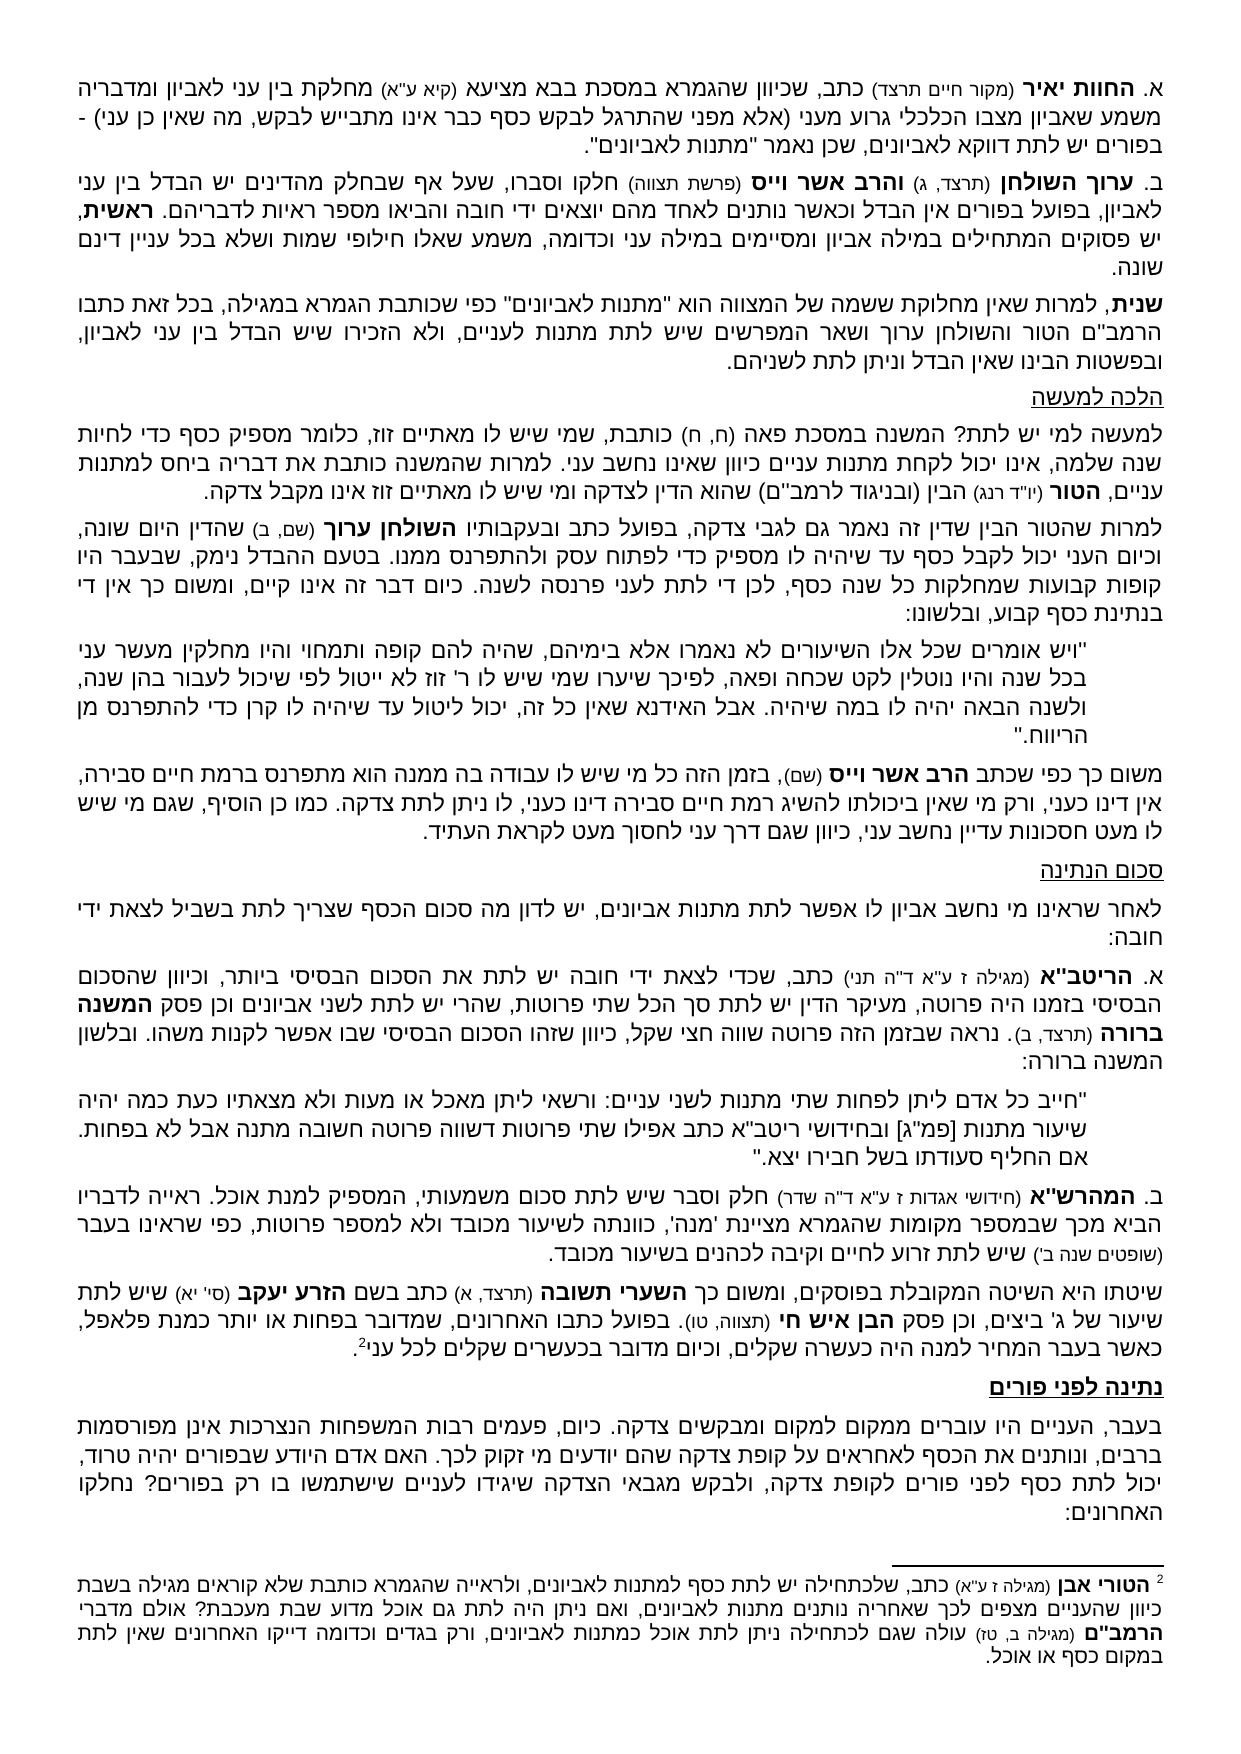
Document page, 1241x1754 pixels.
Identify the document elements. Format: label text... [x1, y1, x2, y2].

text א. החוות יאיר (מקור חיים תרצד) כתב, שכיוון שהגמרא במסכת בבא מציעא (קיא ע''א) מחלקת בין עני לאביון ומדבריה משמע שאביון מצבו הכלכלי גרוע מעני (אלא מפני שהתרגל לבקש כסף כבר אינו מתבייש לבקש, מה שאין כן עני) - בפורים יש לתת דווקא לאביונים, שכן נאמר "מתנות לאביונים". [77, 75, 1163, 158]
text שנית, למרות שאין מחלוקת ששמה של המצווה הוא "מתנות לאביונים" כפי שכותבת הגמרא במגילה, בכל זאת כתבו הרמב''ם הטור והשולחן ערוך ושאר המפרשים שיש לתת מתנות לעניים, ולא הזכירו שיש הבדל בין עני לאביון, ובפשטות הבינו שאין הבדל וניתן לתת לשניהם. [77, 291, 1163, 374]
text סכום הנתינה [77, 857, 1163, 883]
text ''חייב כל אדם ליתן לפחות שתי מתנות לשני עניים: ורשאי ליתן מאכל או מעות ולא מצאתיו כעת כמה יהיה שיעור מתנות [פמ"ג] ובחידושי ריטב"א כתב אפילו שתי פרוטות דשווה פרוטה חשובה מתנה אבל לא בפחות. אם החליף סעודתו בשל חבירו יצא.'' [77, 1087, 1088, 1170]
text משום כך כפי שכתב הרב אשר וייס (שם), בזמן הזה כל מי שיש לו עבודה בה ממנה הוא מתפרנס ברמת חיים סבירה, אין דינו כעני, ורק מי שאין ביכולתו להשיג רמת חיים סבירה דינו כעני, לו ניתן לתת צדקה. כמו כן הוסיף, שגם מי שיש לו מעט חסכונות עדיין נחשב עני, כיוון שגם דרך עני לחסוך מעט לקראת העתיד. [77, 761, 1163, 844]
text נתינה לפני פורים [77, 1374, 1163, 1401]
text למעשה למי יש לתת? המשנה במסכת פאה (ח, ח) כותבת, שמי שיש לו מאתיים זוז, כלומר מספיק כסף כדי לחיות שנה שלמה, אינו יכול לקחת מתנות עניים כיוון שאינו נחשב עני. למרות שהמשנה כותבת את דבריה ביחס למתנות עניים, הטור (יו''ד רנג) הבין (ובניגוד לרמב''ם) שהוא הדין לצדקה ומי שיש לו מאתיים זוז אינו מקבל צדקה. [77, 421, 1163, 504]
text הלכה למעשה [77, 384, 1163, 411]
text למרות שהטור הבין שדין זה נאמר גם לגבי צדקה, בפועל כתב ובעקבותיו השולחן ערוך (שם, ב) שהדין היום שונה, וכיום העני יכול לקבל כסף עד שיהיה לו מספיק כדי לפתוח עסק ולהתפרנס ממנו. בטעם ההבדל נימק, שבעבר היו קופות קבועות שמחלקות כל שנה כסף, לכן די לתת לעני פרנסה לשנה. כיום דבר זה אינו קיים, ומשום כך אין די בנתינת כסף קבוע, ובלשונו: [77, 515, 1163, 626]
text ''ויש אומרים שכל אלו השיעורים לא נאמרו אלא בימיהם, שהיה להם קופה ותמחוי והיו מחלקין מעשר עני בכל שנה והיו נוטלין לקט שכחה ופאה, לפיכך שיערו שמי שיש לו ר' זוז לא ייטול לפי שיכול לעבור בהן שנה, ולשנה הבאה יהיה לו במה שיהיה. אבל האידנא שאין כל זה, יכול ליטול עד שיהיה לו קרן כדי להתפרנס מן הריווח.'' [77, 637, 1088, 748]
text ב. ערוך השולחן (תרצד, ג) והרב אשר וייס (פרשת תצווה) חלקו וסברו, שעל אף שבחלק מהדינים יש הבדל בין עני לאביון, בפועל בפורים אין הבדל וכאשר נותנים לאחד מהם יוצאים ידי חובה והביאו מספר ראיות לדבריהם. ראשית, יש פסוקים המתחילים במילה אביון ומסיימים במילה עני וכדומה, משמע שאלו חילופי שמות ושלא בכל עניין דינם שונה. [77, 169, 1163, 280]
text שיטתו היא השיטה המקובלת בפוסקים, ומשום כך השערי תשובה (תרצד, א) כתב בשם הזרע יעקב (סי' יא) שיש לתת שיעור של ג' ביצים, וכן פסק הבן איש חי (תצווה, טו). בפועל כתבו האחרונים, שמדובר בפחות או יותר כמנת פלאפל, כאשר בעבר המחיר למנה היה כעשרה שקלים, וכיום מדובר בכעשרים שקלים לכל עני. [77, 1278, 1163, 1362]
text א. הריטב''א (מגילה ז ע''א ד''ה תני) כתב, שכדי לצאת ידי חובה יש לתת את הסכום הבסיסי ביותר, וכיוון שהסכום הבסיסי בזמנו היה פרוטה, מעיקר הדין יש לתת סך הכל שתי פרוטות, שהרי יש לתת לשני אביונים וכן פסק המשנה ברורה (תרצד, ב). נראה שבזמן הזה פרוטה שווה חצי שקל, כיוון שזהו הסכום הבסיסי שבו אפשר לקנות משהו. ובלשון המשנה ברורה: [77, 963, 1163, 1074]
text בעבר, העניים היו עוברים ממקום למקום ומבקשים צדקה. כיום, פעמים רבות המשפחות הנצרכות אינן מפורסמות ברבים, ונותנים את הכסף לאחראים על קופת צדקה שהם יודעים מי זקוק לכך. האם אדם היודע שבפורים יהיה טרוד, יכול לתת כסף לפני פורים לקופת צדקה, ולבקש מגבאי הצדקה שיגידו לעניים שישתמשו בו רק בפורים? נחלקו האחרונים: [77, 1413, 1163, 1525]
text לאחר שראינו מי נחשב אביון לו אפשר לתת מתנות אביונים, יש לדון מה סכום הכסף שצריך לתת בשביל לצאת ידי חובה: [77, 896, 1163, 950]
text ב. המהרש''א (חידושי אגדות ז ע''א ד''ה שדר) חלק וסבר שיש לתת סכום משמעותי, המספיק למנת אוכל. ראייה לדבריו הביא מכך שבמספר מקומות שהגמרא מציינת 'מנה', כוונתה לשיעור מכובד ולא למספר פרוטות, כפי שראינו בעבר (שופטים שנה ב') שיש לתת זרוע לחיים וקיבה לכהנים בשיעור מכובד. [77, 1183, 1163, 1266]
